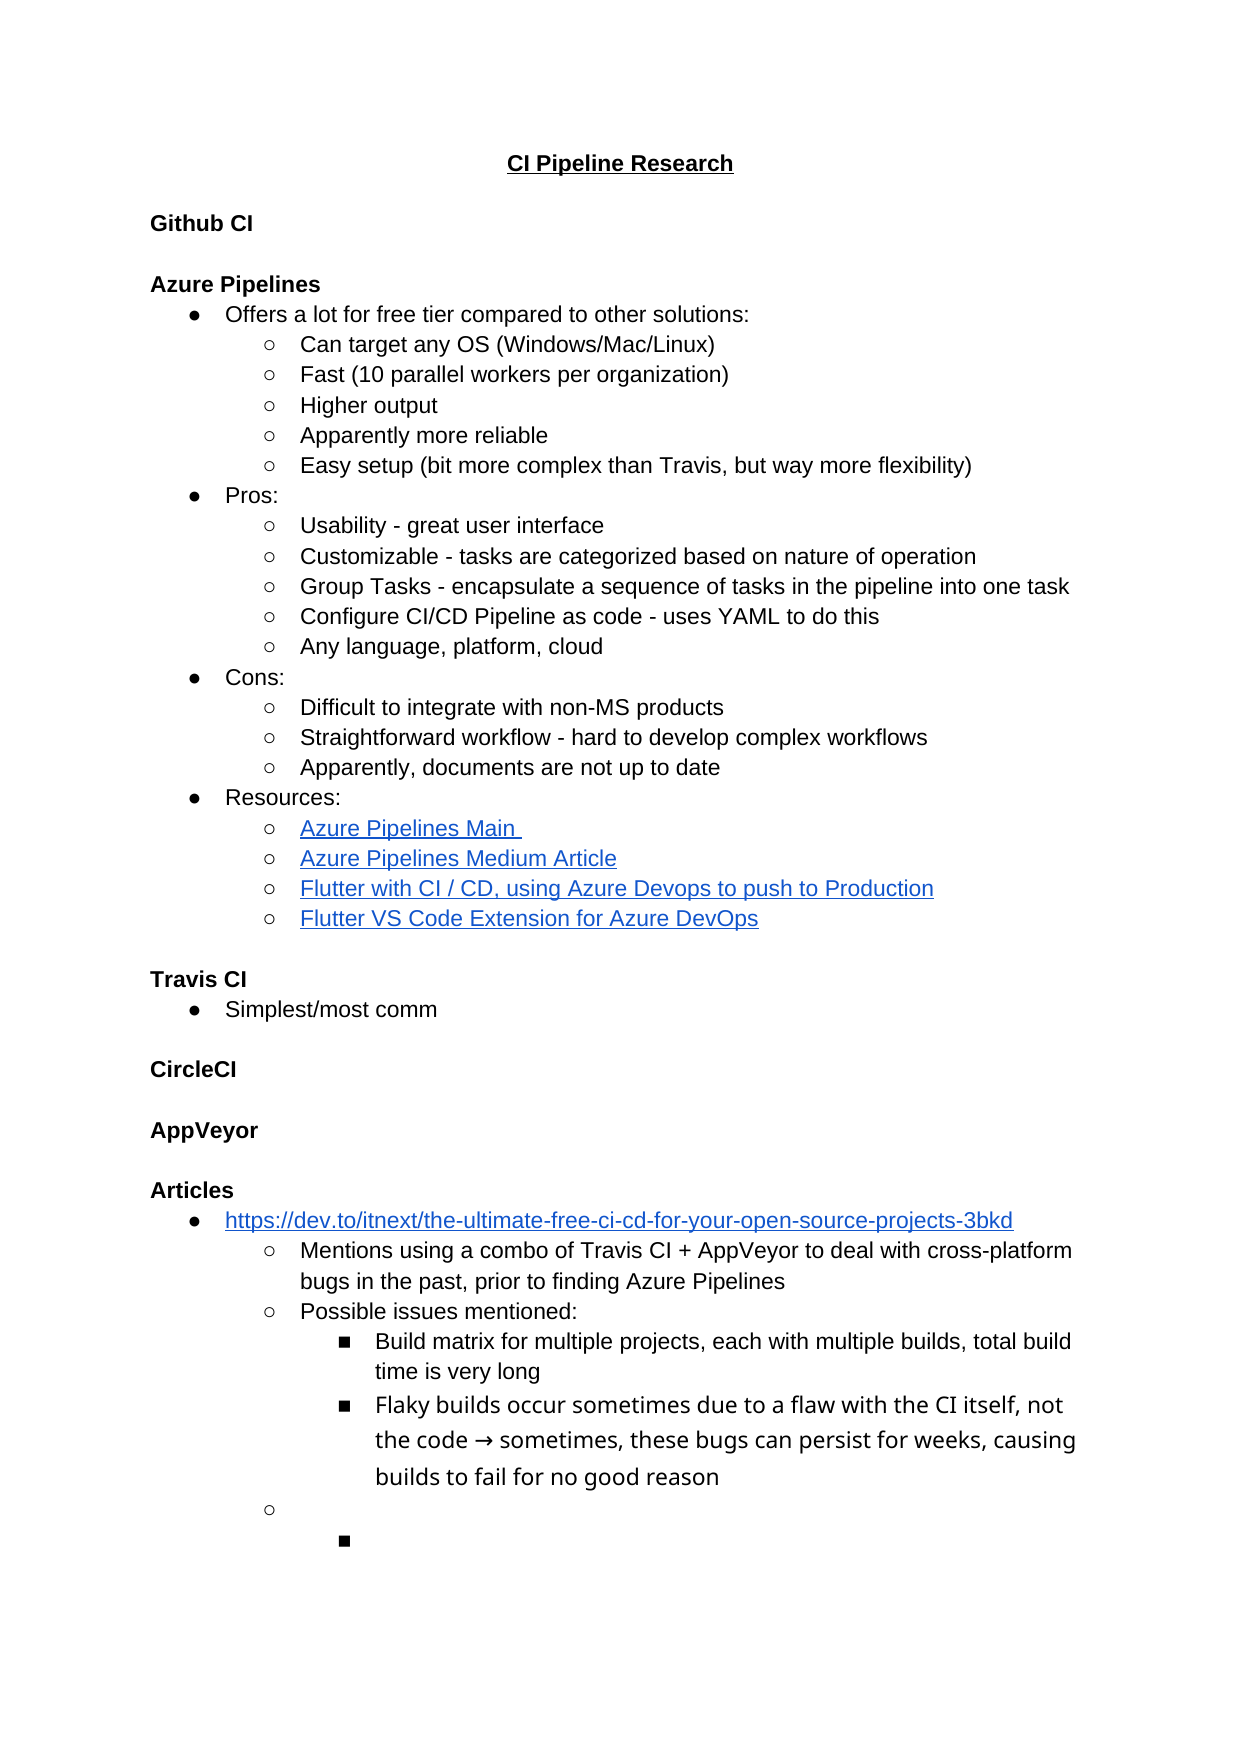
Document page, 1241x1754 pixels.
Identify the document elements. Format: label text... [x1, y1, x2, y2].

list Simplest/most comm [187, 996, 1090, 1022]
list Fast (10 parallel workers per organization) [262, 361, 1090, 388]
list Azure Pipelines Main [262, 814, 1090, 841]
list Apparently more reliable [262, 422, 1090, 448]
list Resources: [187, 784, 1090, 811]
text CI Pipeline Research [150, 150, 1090, 176]
list Cons: [187, 663, 1090, 690]
list Mentions using a combo of Travis CI + AppVeyor to deal with cross-platform bugs in the past, prior to finding Azure Pipelines [262, 1237, 1090, 1294]
text Travis CI [150, 966, 1090, 992]
list Azure Pipelines Medium Article [262, 845, 1090, 871]
text CircleCI [150, 1056, 1090, 1083]
list Can target any OS (Windows/Mac/Linux) [262, 331, 1090, 358]
list Flaky builds occur sometimes due to a flaw with the CI itself, not the code → sometimes, these bugs can persist for weeks, causing builds to fail for no good reason [337, 1388, 1090, 1492]
list Group Tasks - encapsulate a sequence of tasks in the pipeline into one task [262, 573, 1090, 599]
list Any language, platform, cloud [262, 633, 1090, 660]
list Apparently, documents are not up to date [262, 754, 1090, 781]
list Pros: [187, 482, 1090, 509]
list Usability - great user interface [262, 512, 1090, 539]
list Easy setup (bit more complex than Travis, but way more flexibility) [262, 452, 1090, 478]
text Azure Pipelines [150, 271, 1090, 297]
list Straightforward workflow - hard to develop complex workflows [262, 724, 1090, 750]
list Build matrix for multiple projects, each with multiple builds, total build time is very long [337, 1328, 1090, 1385]
text Articles [150, 1177, 1090, 1203]
text AppVeyor [150, 1117, 1090, 1143]
list Customizable - tasks are categorized based on nature of operation [262, 543, 1090, 569]
list Configure CI/CD Pipeline as code - uses YAML to do this [262, 603, 1090, 629]
list https://dev.to/itnext/the-ultimate-free-ci-cd-for-your-open-source-projects-3bkd [187, 1207, 1090, 1234]
list Possible issues mentioned: [262, 1298, 1090, 1324]
text Github CI [150, 210, 1090, 237]
list Flutter VS Code Extension for Azure DevOps [262, 905, 1090, 932]
list Difficult to integrate with non-MS products [262, 694, 1090, 720]
list Flutter with CI / CD, using Azure Devops to push to Production [262, 875, 1090, 901]
list Higher output [262, 392, 1090, 418]
list Offers a lot for free tier compared to other solutions: [187, 301, 1090, 327]
